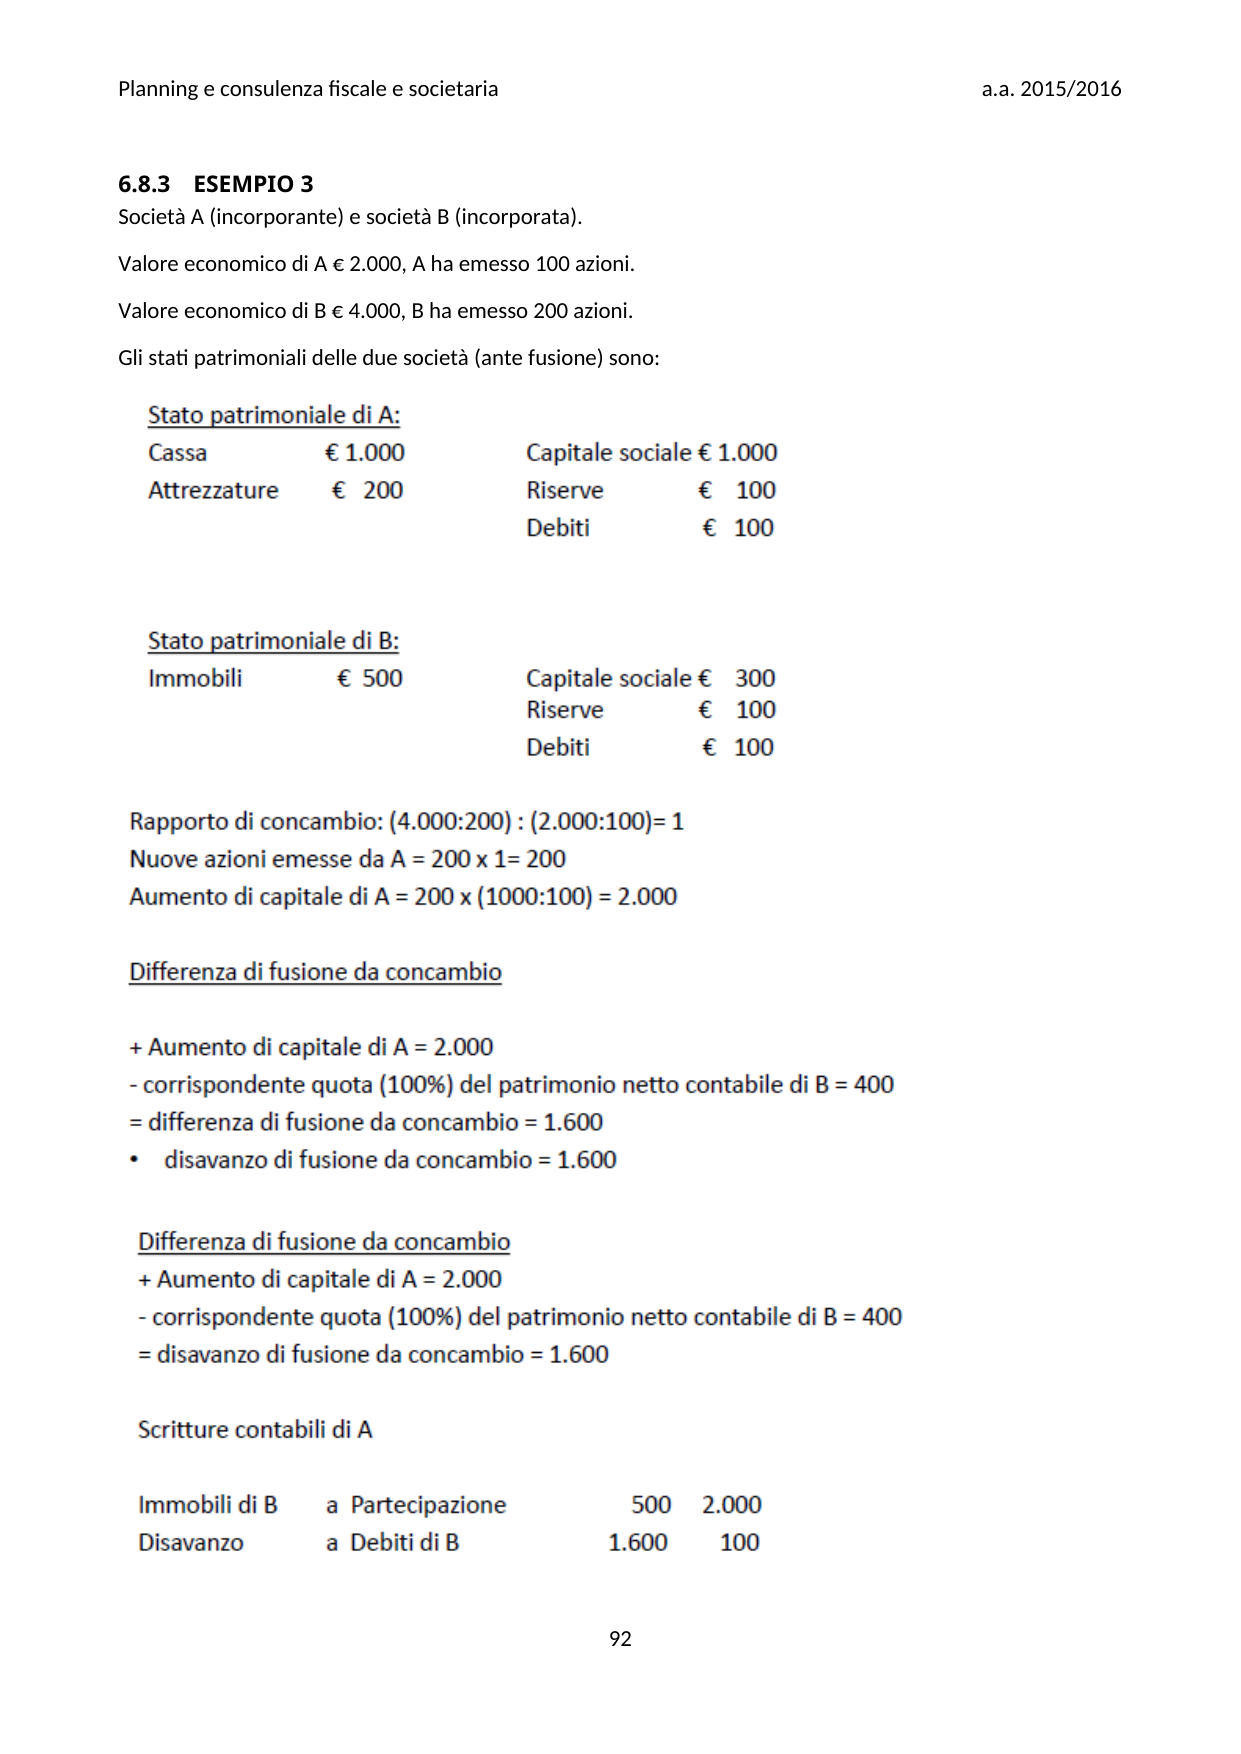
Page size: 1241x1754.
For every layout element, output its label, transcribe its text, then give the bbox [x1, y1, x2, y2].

text Società A (incorporante) e società B (incorporata). [118, 202, 1122, 230]
text Valore economico di A € 2.000, A ha emesso 100 azioni. [118, 249, 1122, 277]
text Gli stati patrimoniali delle due società (ante fusione) sono: [118, 343, 1122, 371]
subtitle ESEMPIO 3 [118, 168, 1122, 200]
text Valore economico di B € 4.000, B ha emesso 200 azioni. [118, 296, 1122, 324]
